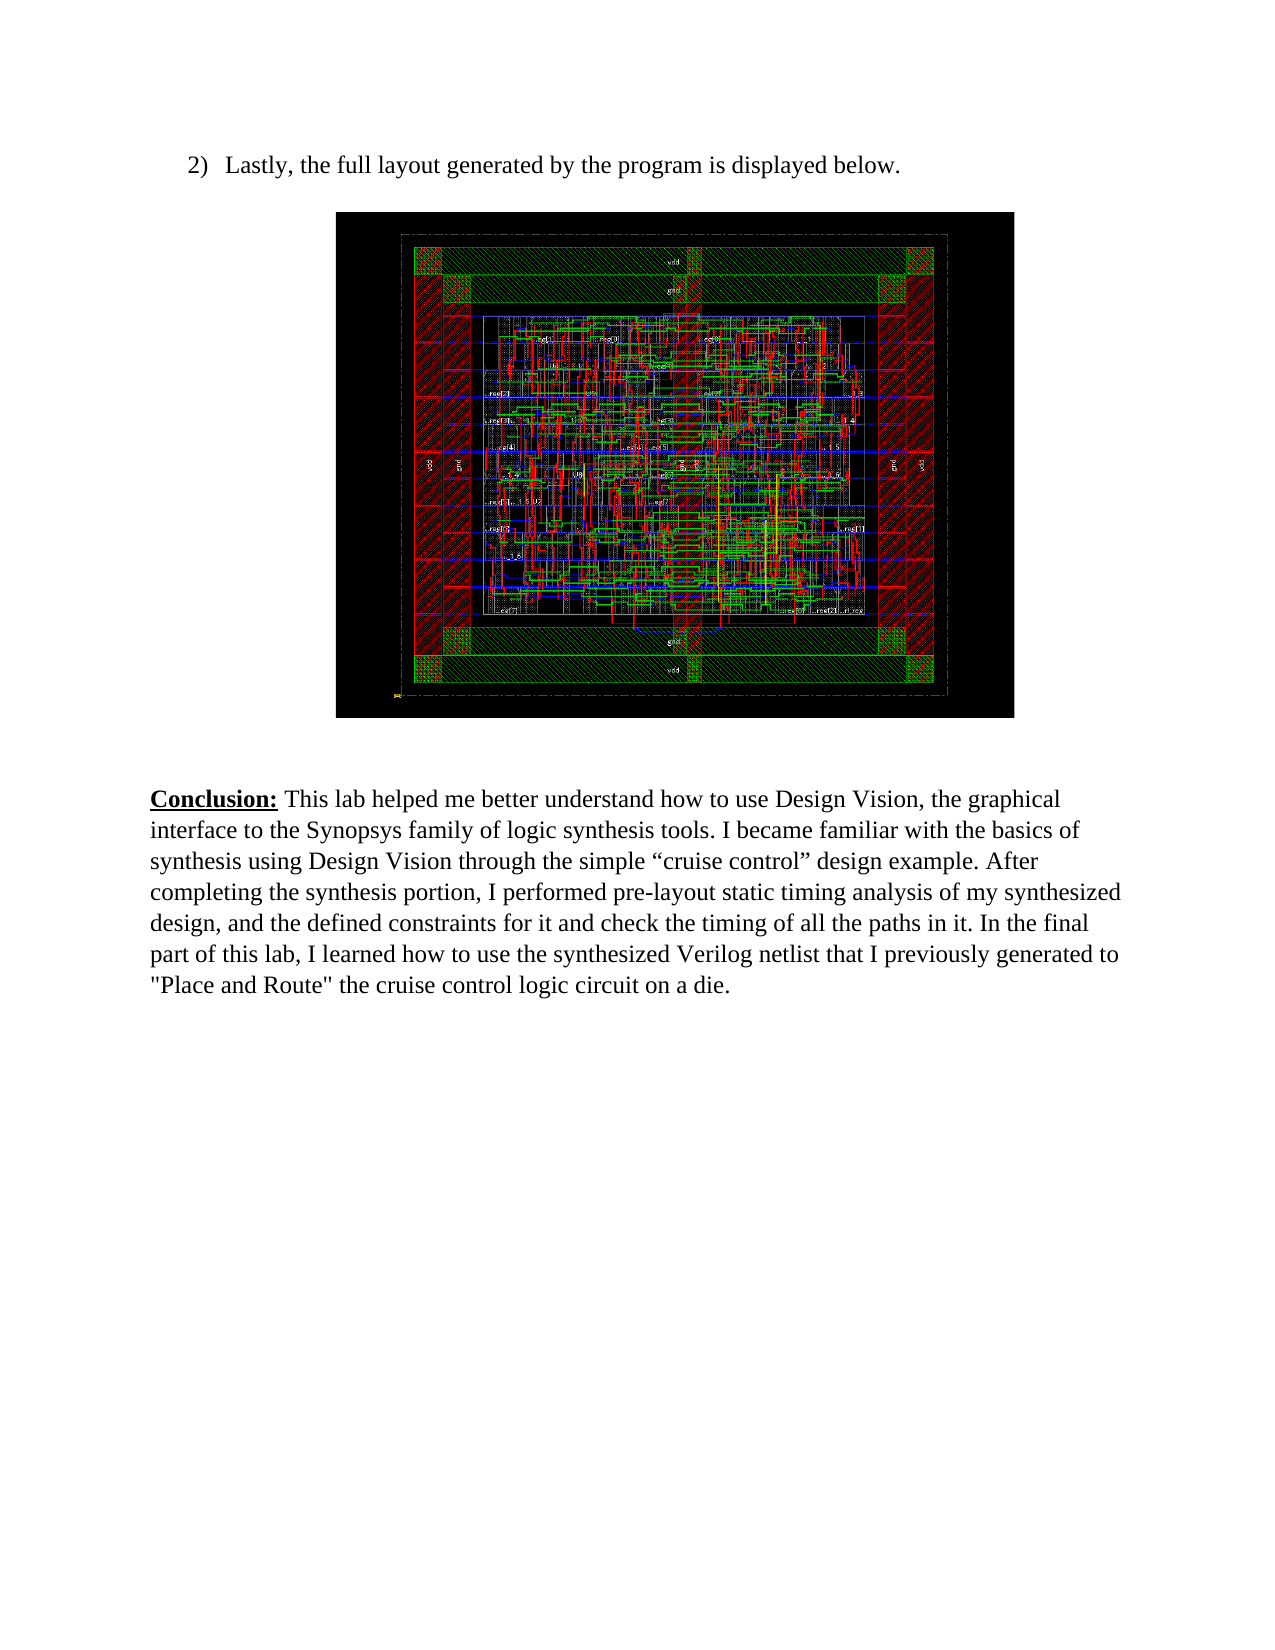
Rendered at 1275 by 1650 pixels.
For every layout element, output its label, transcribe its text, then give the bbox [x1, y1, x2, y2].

text Conclusion: This lab helped me better understand how to use Design Vision, the graphical interface to the Synopsys family of logic synthesis tools. I became familiar with the basics of synthesis using Design Vision through the simple “cruise control” design example. After completing the synthesis portion, I performed pre-layout static timing analysis of my synthesized design, and the defined constraints for it and check the timing of all the paths in it. In the final part of this lab, I learned how to use the synthesized Verilog netlist that I previously generated to "Place and Route" the cruise control logic circuit on a die. [150, 784, 1125, 999]
picture [335, 212, 1015, 718]
list Lastly, the full layout generated by the program is displayed below. [187, 150, 1125, 179]
